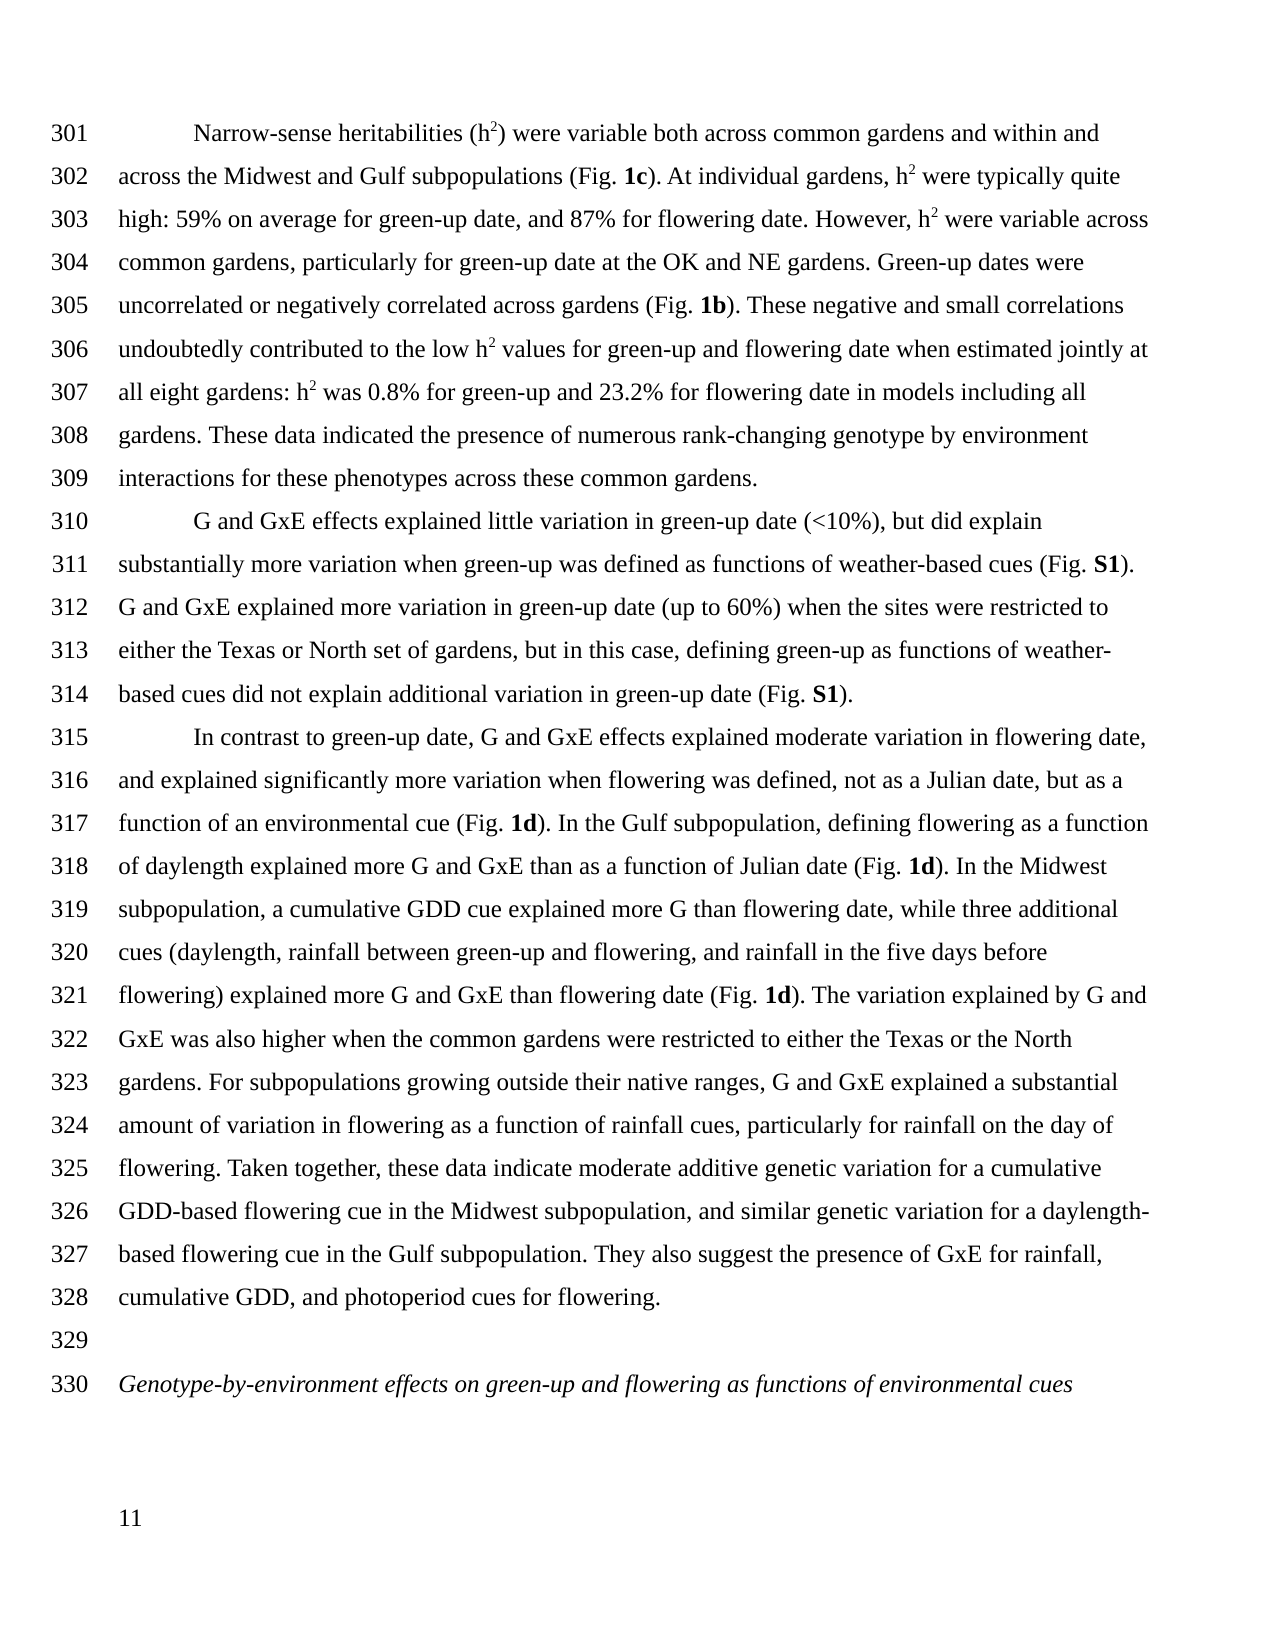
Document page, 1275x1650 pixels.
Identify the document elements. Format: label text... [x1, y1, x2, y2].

text In contrast to green-up date, G and GxE effects explained moderate variation in flowering date, and explained significantly more variation when flowering was defined, not as a Julian date, but as a function of an environmental cue (Fig. 1d). In the Gulf subpopulation, defining flowering as a function of daylength explained more G and GxE than as a function of Julian date (Fig. 1d). In the Midwest subpopulation, a cumulative GDD cue explained more G than flowering date, while three additional cues (daylength, rainfall between green-up and flowering, and rainfall in the five days before flowering) explained more G and GxE than flowering date (Fig. 1d). The variation explained by G and GxE was also higher when the common gardens were restricted to either the Texas or the North gardens. For subpopulations growing outside their native ranges, G and GxE explained a substantial amount of variation in flowering as a function of rainfall cues, particularly for rainfall on the day of flowering. Taken together, these data indicate moderate additive genetic variation for a cumulative GDD-based flowering cue in the Midwest subpopulation, and similar genetic variation for a daylength-based flowering cue in the Gulf subpopulation. They also suggest the presence of GxE for rainfall, cumulative GDD, and photoperiod cues for flowering. [118, 722, 1157, 1311]
text Narrow-sense heritabilities (h2) were variable both across common gardens and within and across the Midwest and Gulf subpopulations (Fig. 1c). At individual gardens, h2 were typically quite high: 59% on average for green-up date, and 87% for flowering date. However, h2 were variable across common gardens, particularly for green-up date at the OK and NE gardens. Green-up dates were uncorrelated or negatively correlated across gardens (Fig. 1b). These negative and small correlations undoubtedly contributed to the low h2 values for green-up and flowering date when estimated jointly at all eight gardens: h2 was 0.8% for green-up and 23.2% for flowering date in models including all gardens. These data indicated the presence of numerous rank-changing genotype by environment interactions for these phenotypes across these common gardens. [118, 118, 1157, 492]
text G and GxE effects explained little variation in green-up date (<10%), but did explain substantially more variation when green-up was defined as functions of weather-based cues (Fig. S1). G and GxE explained more variation in green-up date (up to 60%) when the sites were restricted to either the Texas or North set of gardens, but in this case, defining green-up as functions of weather-based cues did not explain additional variation in green-up date (Fig. S1). [118, 506, 1157, 707]
text Genotype-by-environment effects on green-up and flowering as functions of environmental cues [118, 1369, 1157, 1397]
